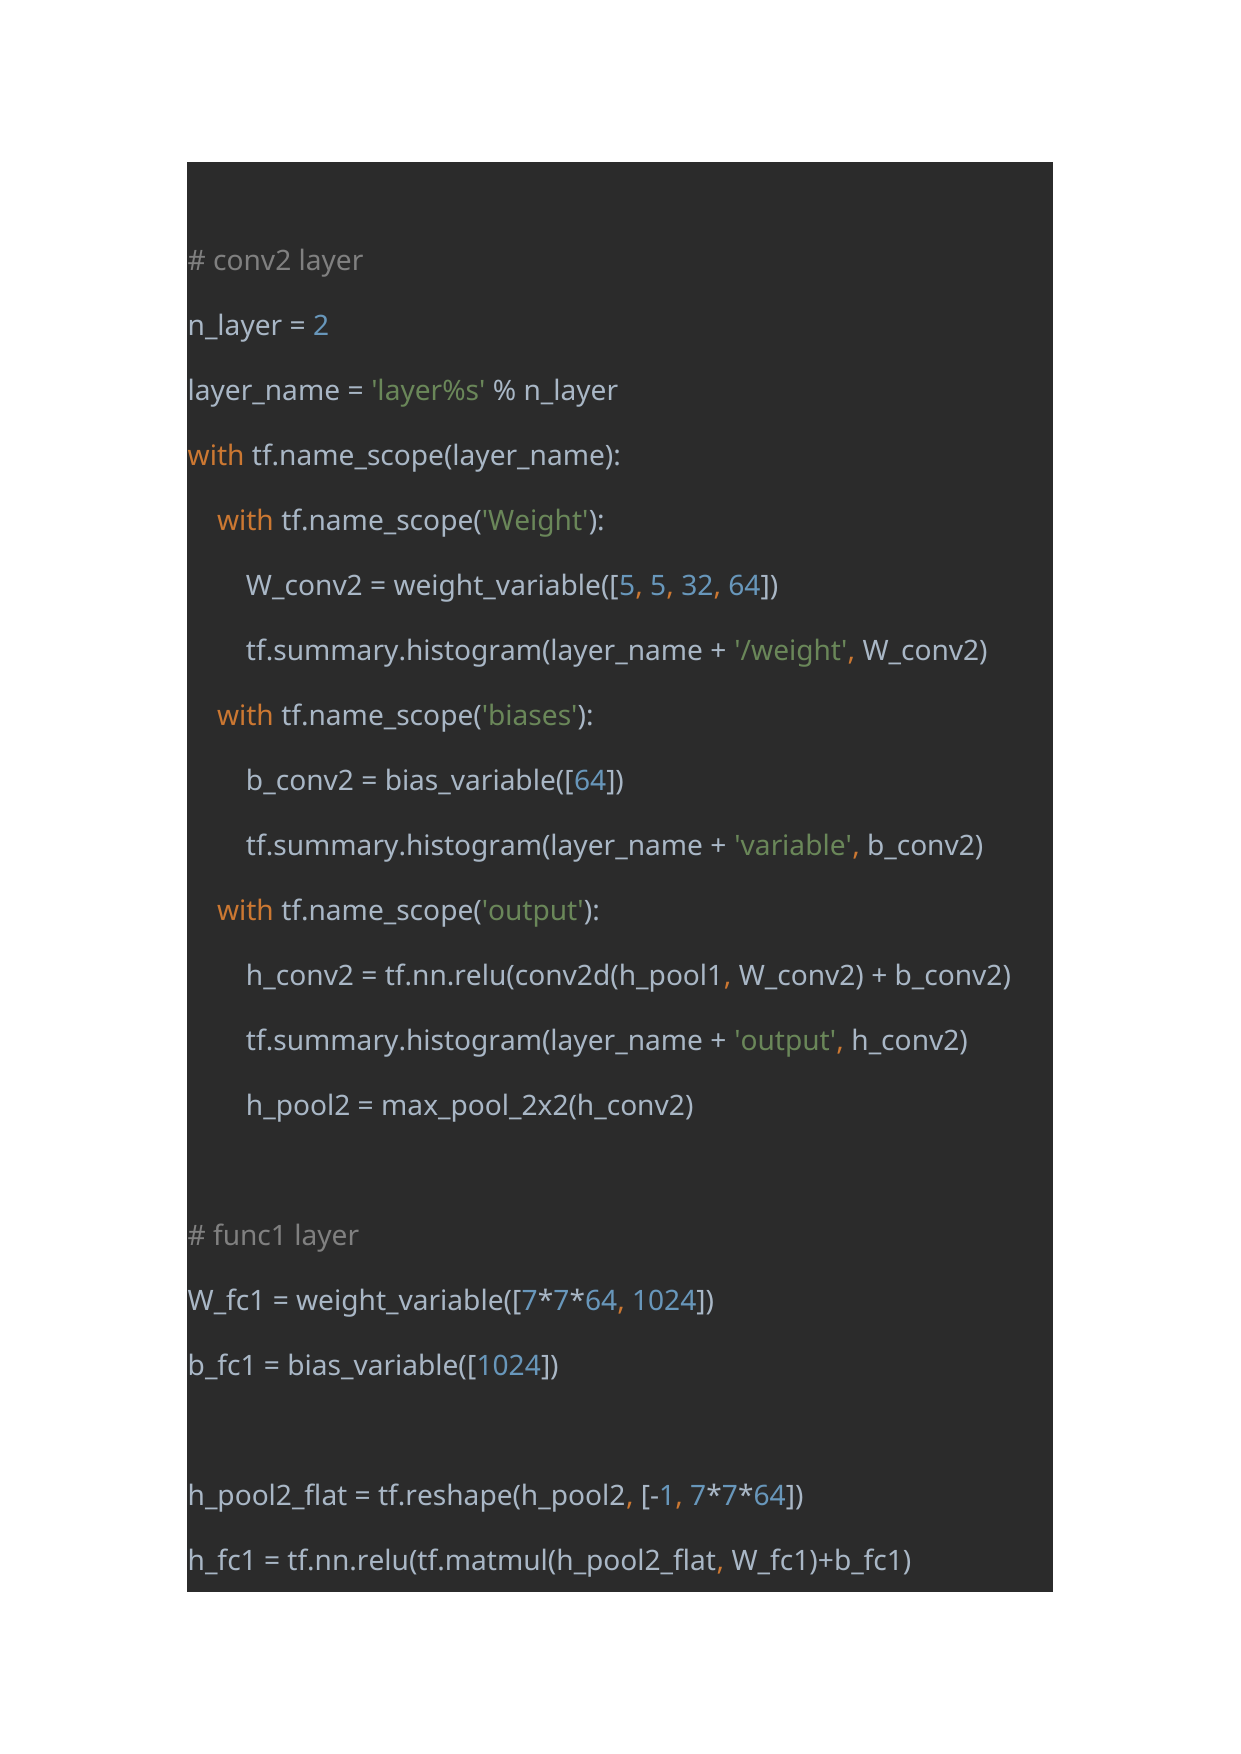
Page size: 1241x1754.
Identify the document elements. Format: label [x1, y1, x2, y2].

text [187, 162, 1053, 1592]
